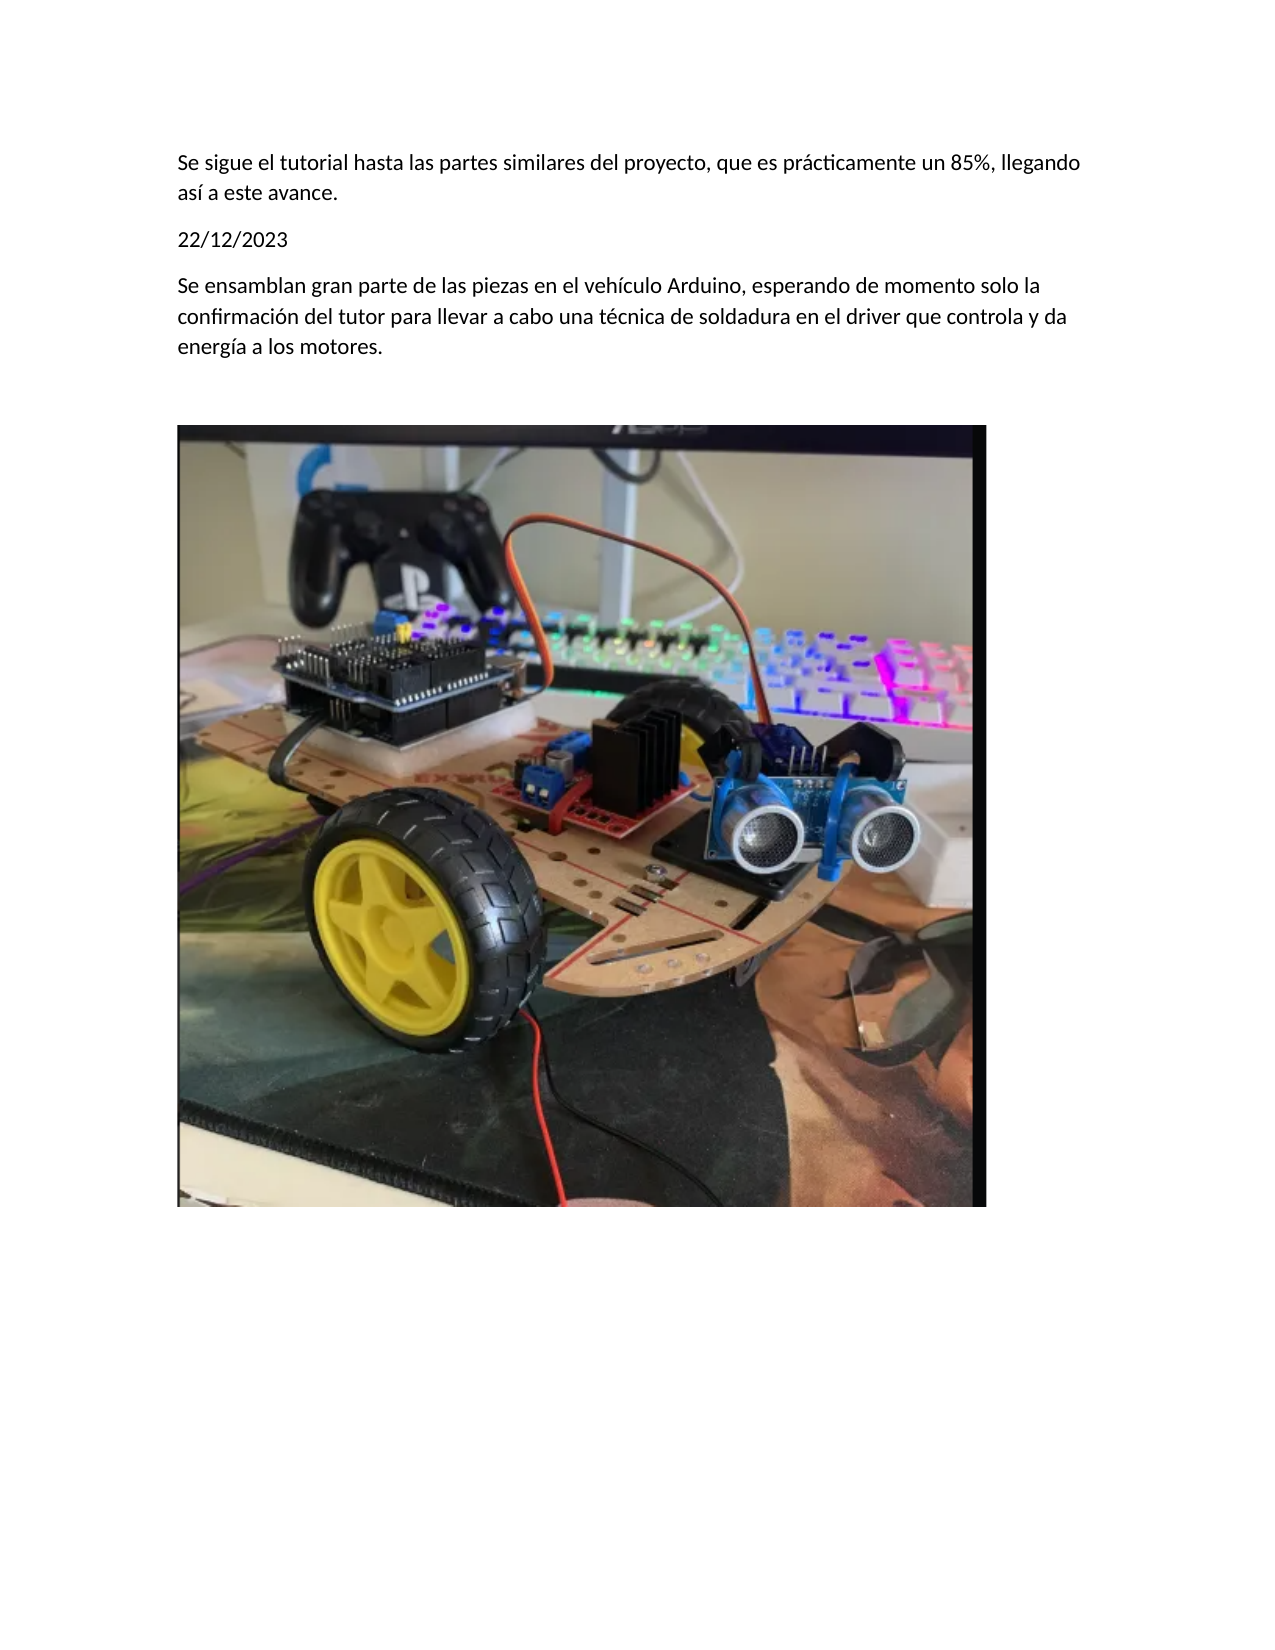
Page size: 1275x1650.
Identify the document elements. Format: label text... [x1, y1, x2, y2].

text Se ensamblan gran parte de las piezas en el vehículo Arduino, esperando de momento solo la confirmación del tutor para llevar a cabo una técnica de soldadura en el driver que controla y da energía a los motores. [177, 272, 1098, 360]
picture [177, 425, 987, 1207]
text Se sigue el tutorial hasta las partes similares del proyecto, que es prácticamente un 85%, llegando así a este avance. [177, 148, 1098, 206]
text 22/12/2023 [177, 225, 1098, 253]
